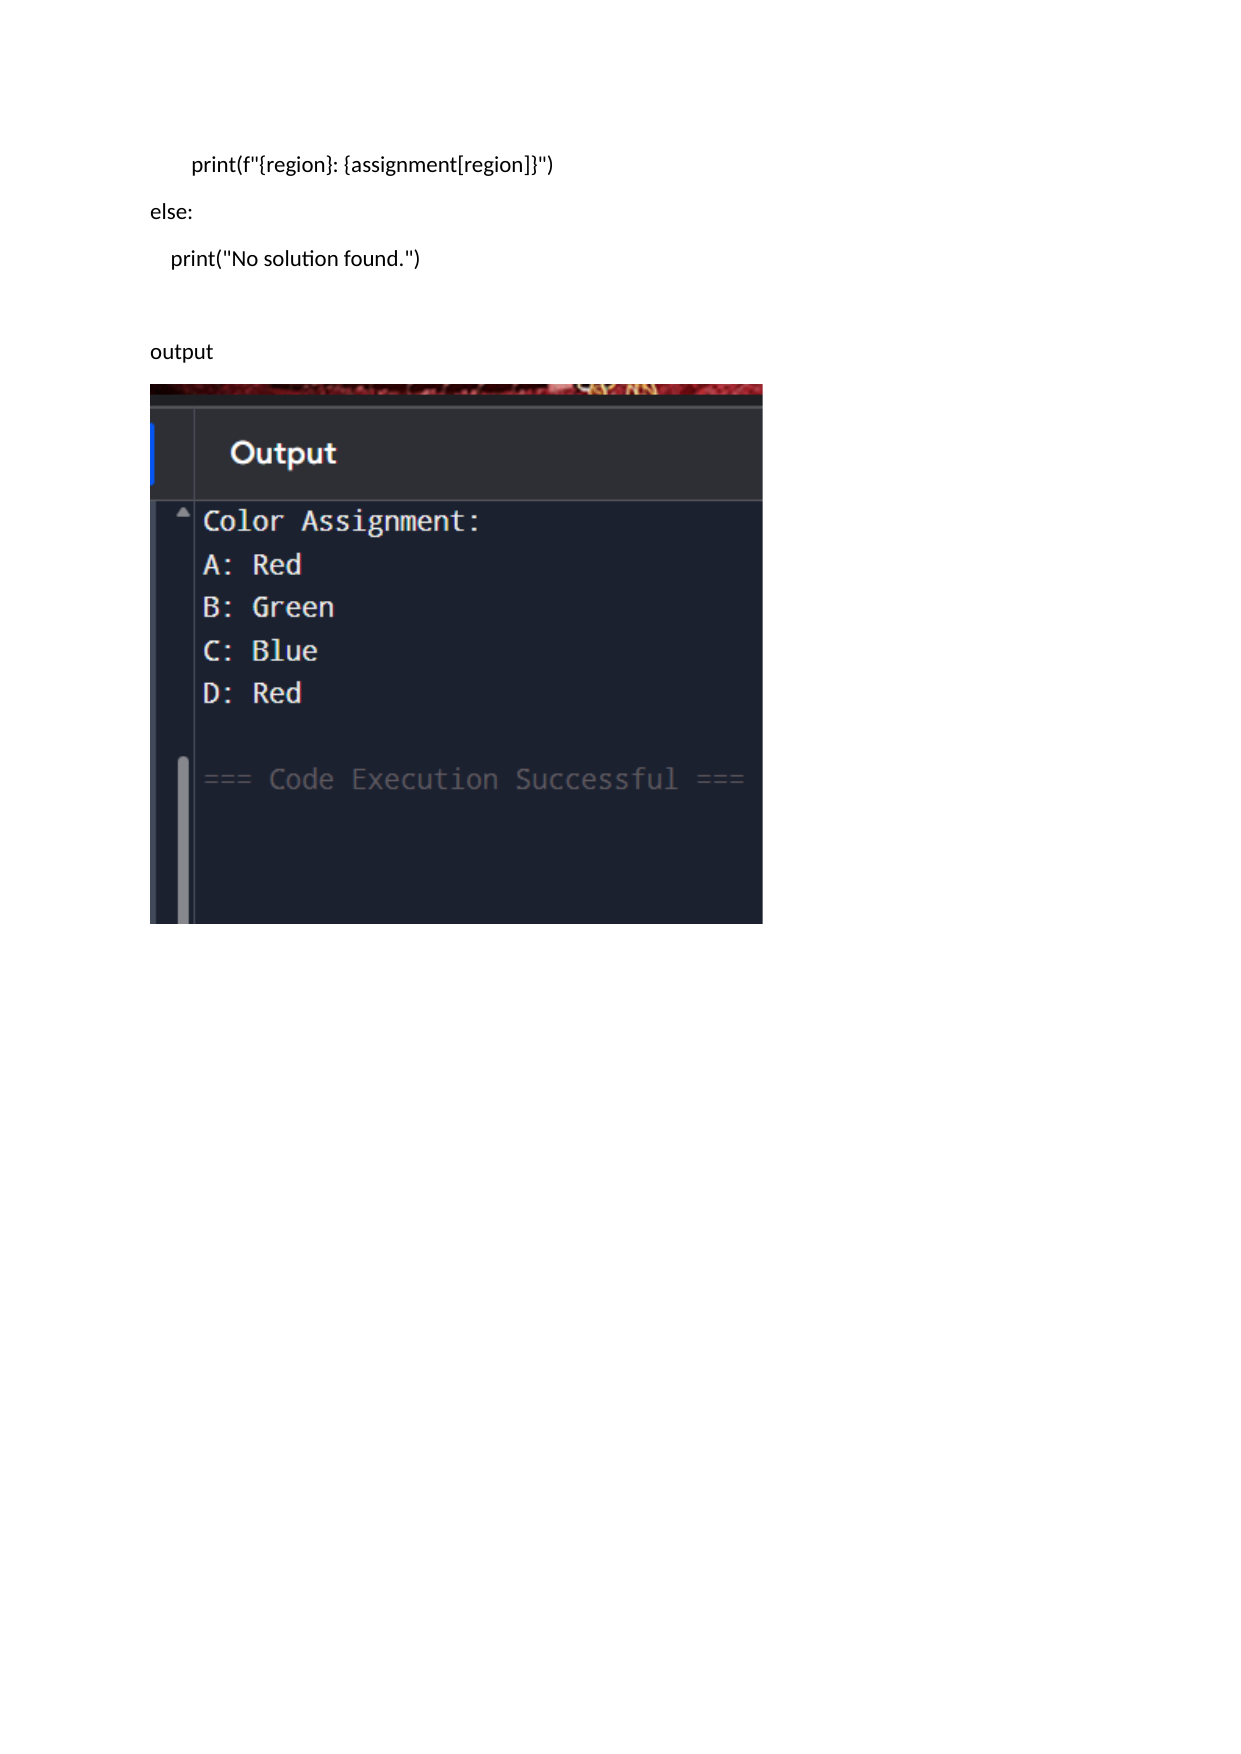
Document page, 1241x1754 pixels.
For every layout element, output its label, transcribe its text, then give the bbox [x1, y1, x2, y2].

text output [150, 337, 1090, 366]
picture [150, 384, 763, 924]
text print("No solution found.") [150, 244, 1090, 272]
text print(f"{region}: {assignment[region]}") [150, 150, 1090, 178]
text else: [150, 197, 1090, 225]
